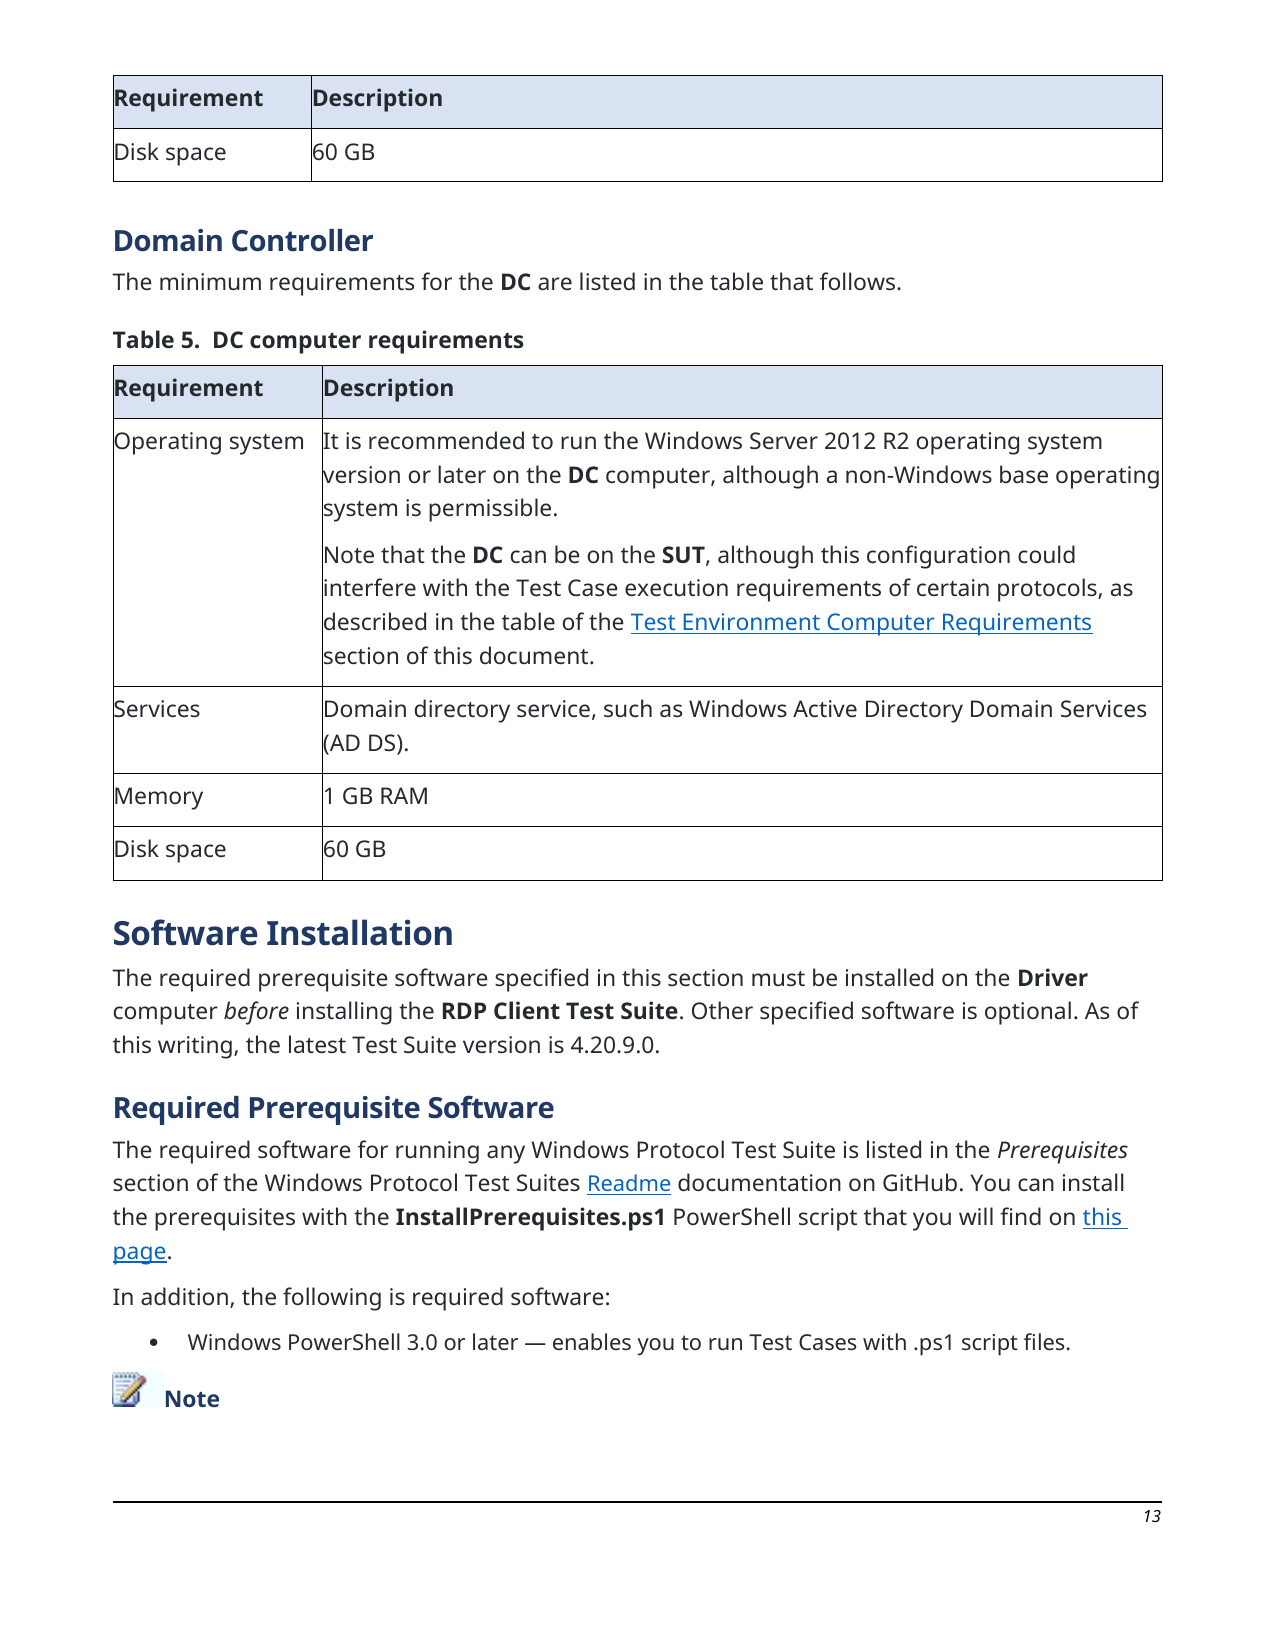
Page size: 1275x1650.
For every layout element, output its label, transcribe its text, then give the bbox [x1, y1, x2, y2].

table_cell 60 GB [312, 129, 1162, 181]
table_cell Domain directory service, such as Windows Active Directory Domain Services (AD DS). [323, 687, 1162, 773]
table_cell Memory [114, 774, 322, 826]
subtitle Domain Controller [112, 220, 1162, 259]
table_cell Disk space [114, 827, 322, 879]
text The required software for running any Windows Protocol Test Suite is listed in the Prerequisites section of the Windows Protocol Test Suites Readme documentation on GitHub. You can install the prerequisites with the InstallPrerequisites.ps1 PowerShell script that you will find on this page. [112, 1134, 1162, 1266]
list Windows PowerShell 3.0 or later — enables you to run Test Cases with .ps1 script files. [150, 1327, 1162, 1357]
text Note [112, 1373, 1162, 1414]
text The minimum requirements for the DC are listed in the table that follows. [112, 266, 1162, 297]
table_cell It is recommended to run the Windows Server 2012 R2 operating system version or later on the DC computer, although a non-Windows base operating system is permissible. Note that the DC can be on the SUT, although this configuration could interfere with the Test Case execution requirements of certain protocols, as described in the table of the Test Environment Computer Requirements section of this document. [323, 419, 1162, 686]
table_cell Operating system [114, 419, 322, 686]
table_cell 1 GB RAM [323, 774, 1162, 826]
subtitle Required Prerequisite Software [112, 1088, 1162, 1127]
table_header Requirement [114, 366, 322, 418]
table_cell 60 GB [323, 827, 1162, 879]
text In addition, the following is required software: [112, 1281, 1162, 1312]
table_header Requirement [114, 76, 311, 128]
table_header Description [323, 366, 1162, 418]
table_cell Services [114, 687, 322, 773]
subtitle Software Installation [112, 910, 1162, 955]
picture [112, 1372, 164, 1407]
table_cell Disk space [114, 129, 311, 181]
text The required prerequisite software specified in this section must be installed on the Driver computer before installing the RDP Client Test Suite. Other specified software is optional. As of this writing, the latest Test Suite version is 4.20.9.0. [112, 961, 1162, 1060]
table_header Description [312, 76, 1162, 128]
text Table 5. DC computer requirements [112, 324, 1162, 356]
